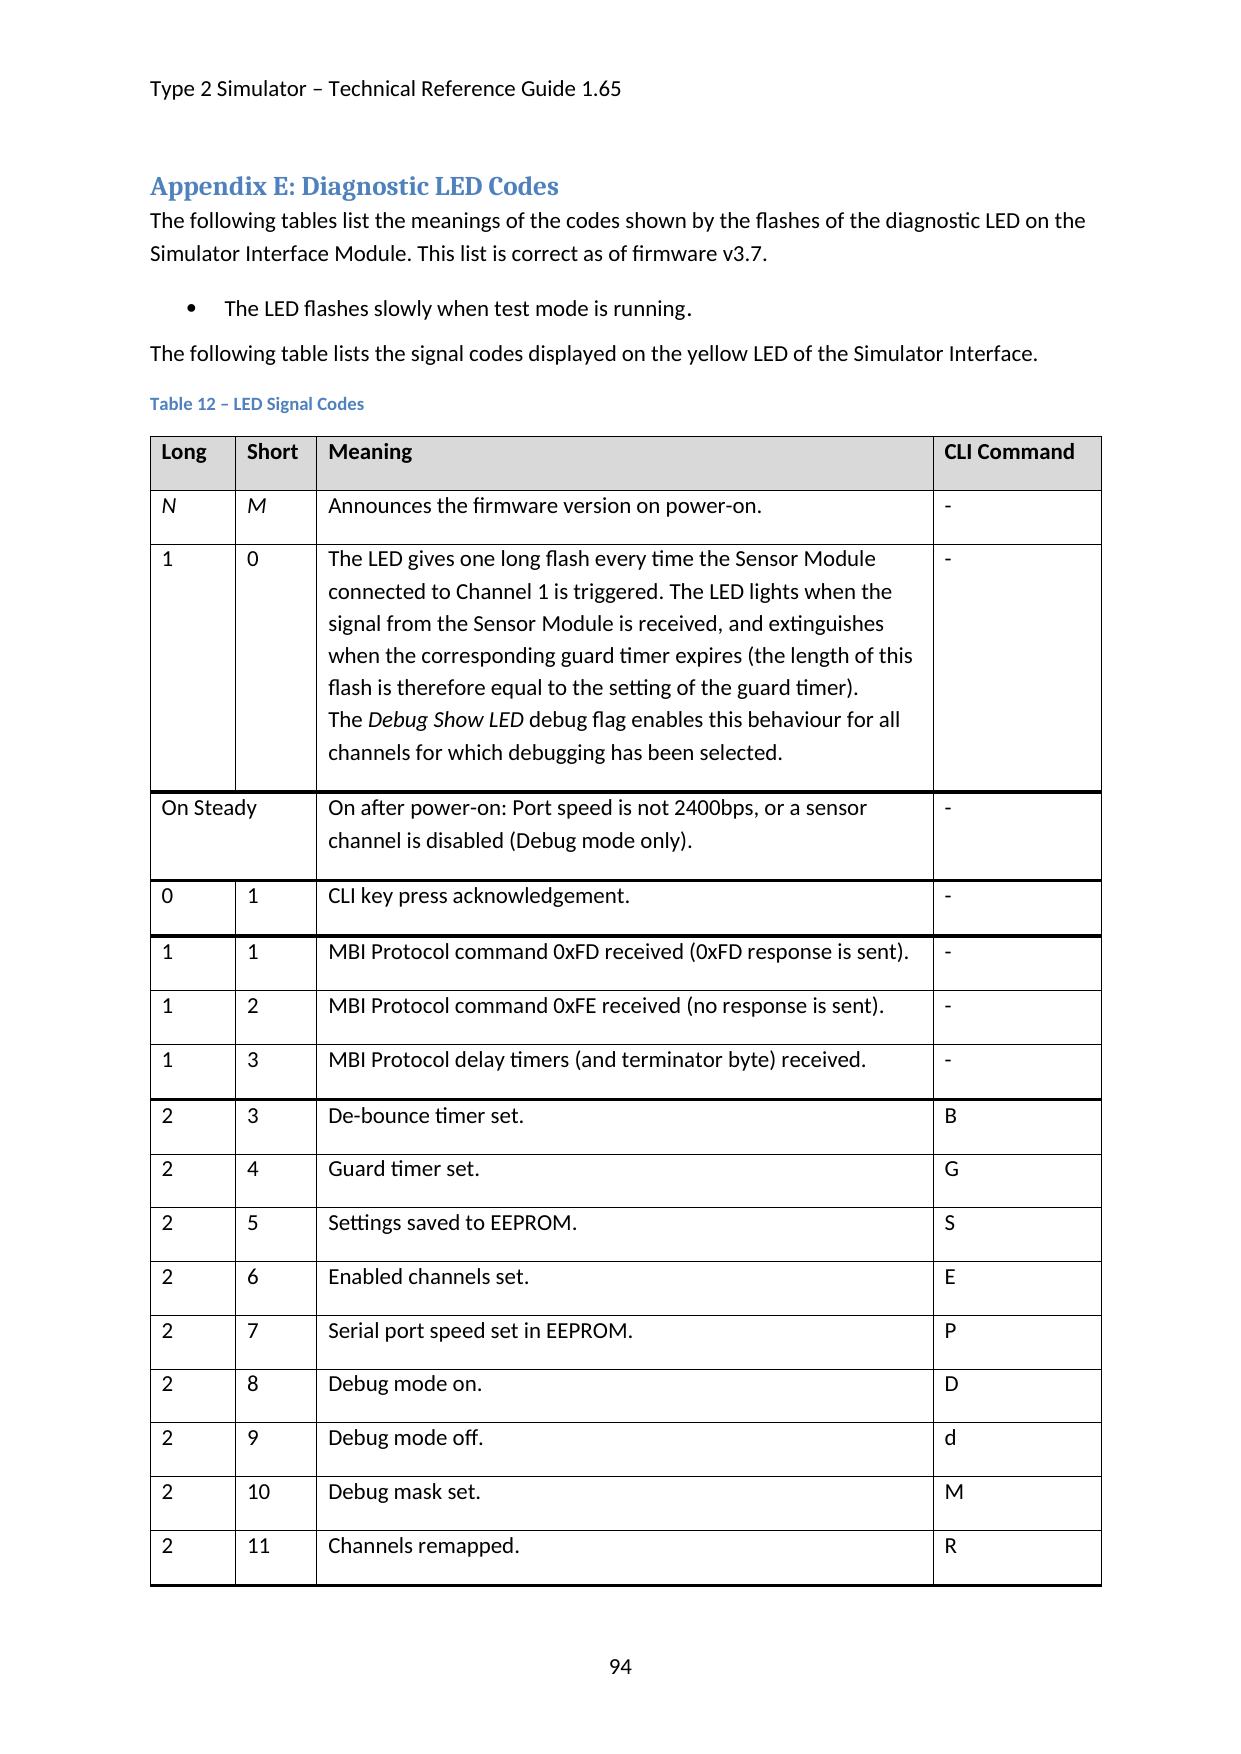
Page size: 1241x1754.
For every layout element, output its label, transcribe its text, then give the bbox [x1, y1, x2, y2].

table_cell On after power-on: Port speed is not 2400bps, or a sensor channel is disabled (Debug mode only). [317, 794, 933, 878]
table_cell Debug mode off. [317, 1423, 933, 1476]
table_cell 1 [151, 545, 235, 790]
table_cell 3 [236, 1101, 316, 1153]
table_cell 1 [236, 882, 316, 934]
table_cell 0 [236, 545, 316, 790]
table_cell 1 [151, 1045, 235, 1098]
table_cell 7 [236, 1316, 316, 1368]
table_cell d [934, 1423, 1101, 1476]
table_cell - [934, 794, 1101, 878]
table_cell 1 [151, 991, 235, 1044]
table_cell 11 [236, 1531, 316, 1583]
table_cell 1 [151, 938, 235, 990]
list The LED flashes slowly when test mode is running. [187, 292, 1090, 322]
table_cell R [934, 1531, 1101, 1583]
table_cell - [934, 1045, 1101, 1098]
table_cell 2 [151, 1262, 235, 1315]
table_cell Enabled channels set. [317, 1262, 933, 1315]
table_cell - [934, 938, 1101, 990]
table_cell Serial port speed set in EEPROM. [317, 1316, 933, 1368]
table_cell B [934, 1101, 1101, 1153]
table_cell CLI key press acknowledgement. [317, 882, 933, 934]
text Table 12 – LED Signal Codes [150, 392, 1090, 415]
table_cell Channels remapped. [317, 1531, 933, 1583]
table_cell Announces the firmware version on power-on. [317, 491, 933, 543]
table_cell 4 [236, 1155, 316, 1207]
table_cell P [934, 1316, 1101, 1368]
table_cell M [236, 491, 316, 543]
table_cell M [934, 1477, 1101, 1530]
table_cell - [934, 991, 1101, 1044]
table_cell - [934, 545, 1101, 790]
table_cell 3 [236, 1045, 316, 1098]
text The following tables list the meanings of the codes shown by the flashes of the diagnostic LED on the Simulator Interface Module. This list is correct as of firmware v3.7. [150, 207, 1090, 267]
table_header CLI Command [934, 437, 1101, 490]
table_cell Settings saved to EEPROM. [317, 1208, 933, 1261]
table_cell N [151, 491, 235, 543]
table_cell 1 [236, 938, 316, 990]
table_cell On Steady [151, 794, 316, 878]
table_cell 0 [151, 882, 235, 934]
table_cell G [934, 1155, 1101, 1207]
table_cell 8 [236, 1370, 316, 1422]
table_cell 2 [151, 1477, 235, 1530]
table_cell 2 [151, 1101, 235, 1153]
table_cell 2 [151, 1208, 235, 1261]
table_cell 9 [236, 1423, 316, 1476]
table_cell E [934, 1262, 1101, 1315]
table_cell - [934, 491, 1101, 543]
table_cell The LED gives one long flash every time the Sensor Module connected to Channel 1 is triggered. The LED lights when the signal from the Sensor Module is received, and extinguishes when the corresponding guard timer expires (the length of this flash is therefore equal to the setting of the guard timer). The Debug Show LED debug flag enables this behaviour for all channels for which debugging has been selected. [317, 545, 933, 790]
table_cell 2 [151, 1531, 235, 1583]
table_header Meaning [317, 437, 933, 490]
table_cell 10 [236, 1477, 316, 1530]
table_cell 2 [151, 1316, 235, 1368]
table_cell MBI Protocol command 0xFD received (0xFD response is sent). [317, 938, 933, 990]
table_cell S [934, 1208, 1101, 1261]
table_cell 6 [236, 1262, 316, 1315]
table_cell D [934, 1370, 1101, 1422]
table_cell Debug mask set. [317, 1477, 933, 1530]
table_header Long [151, 437, 235, 490]
table_cell 2 [151, 1155, 235, 1207]
table_cell MBI Protocol command 0xFE received (no response is sent). [317, 991, 933, 1044]
text The following table lists the signal codes displayed on the yellow LED of the Simulator Interface. [150, 339, 1090, 367]
table_cell 5 [236, 1208, 316, 1261]
table_cell 2 [236, 991, 316, 1044]
subtitle Appendix E: Diagnostic LED Codes [150, 171, 1090, 202]
table_cell Guard timer set. [317, 1155, 933, 1207]
table_cell - [934, 882, 1101, 934]
table_cell MBI Protocol delay timers (and terminator byte) received. [317, 1045, 933, 1098]
table_header Short [236, 437, 316, 490]
table_cell De-bounce timer set. [317, 1101, 933, 1153]
table_cell Debug mode on. [317, 1370, 933, 1422]
table_cell 2 [151, 1423, 235, 1476]
table_cell 2 [151, 1370, 235, 1422]
